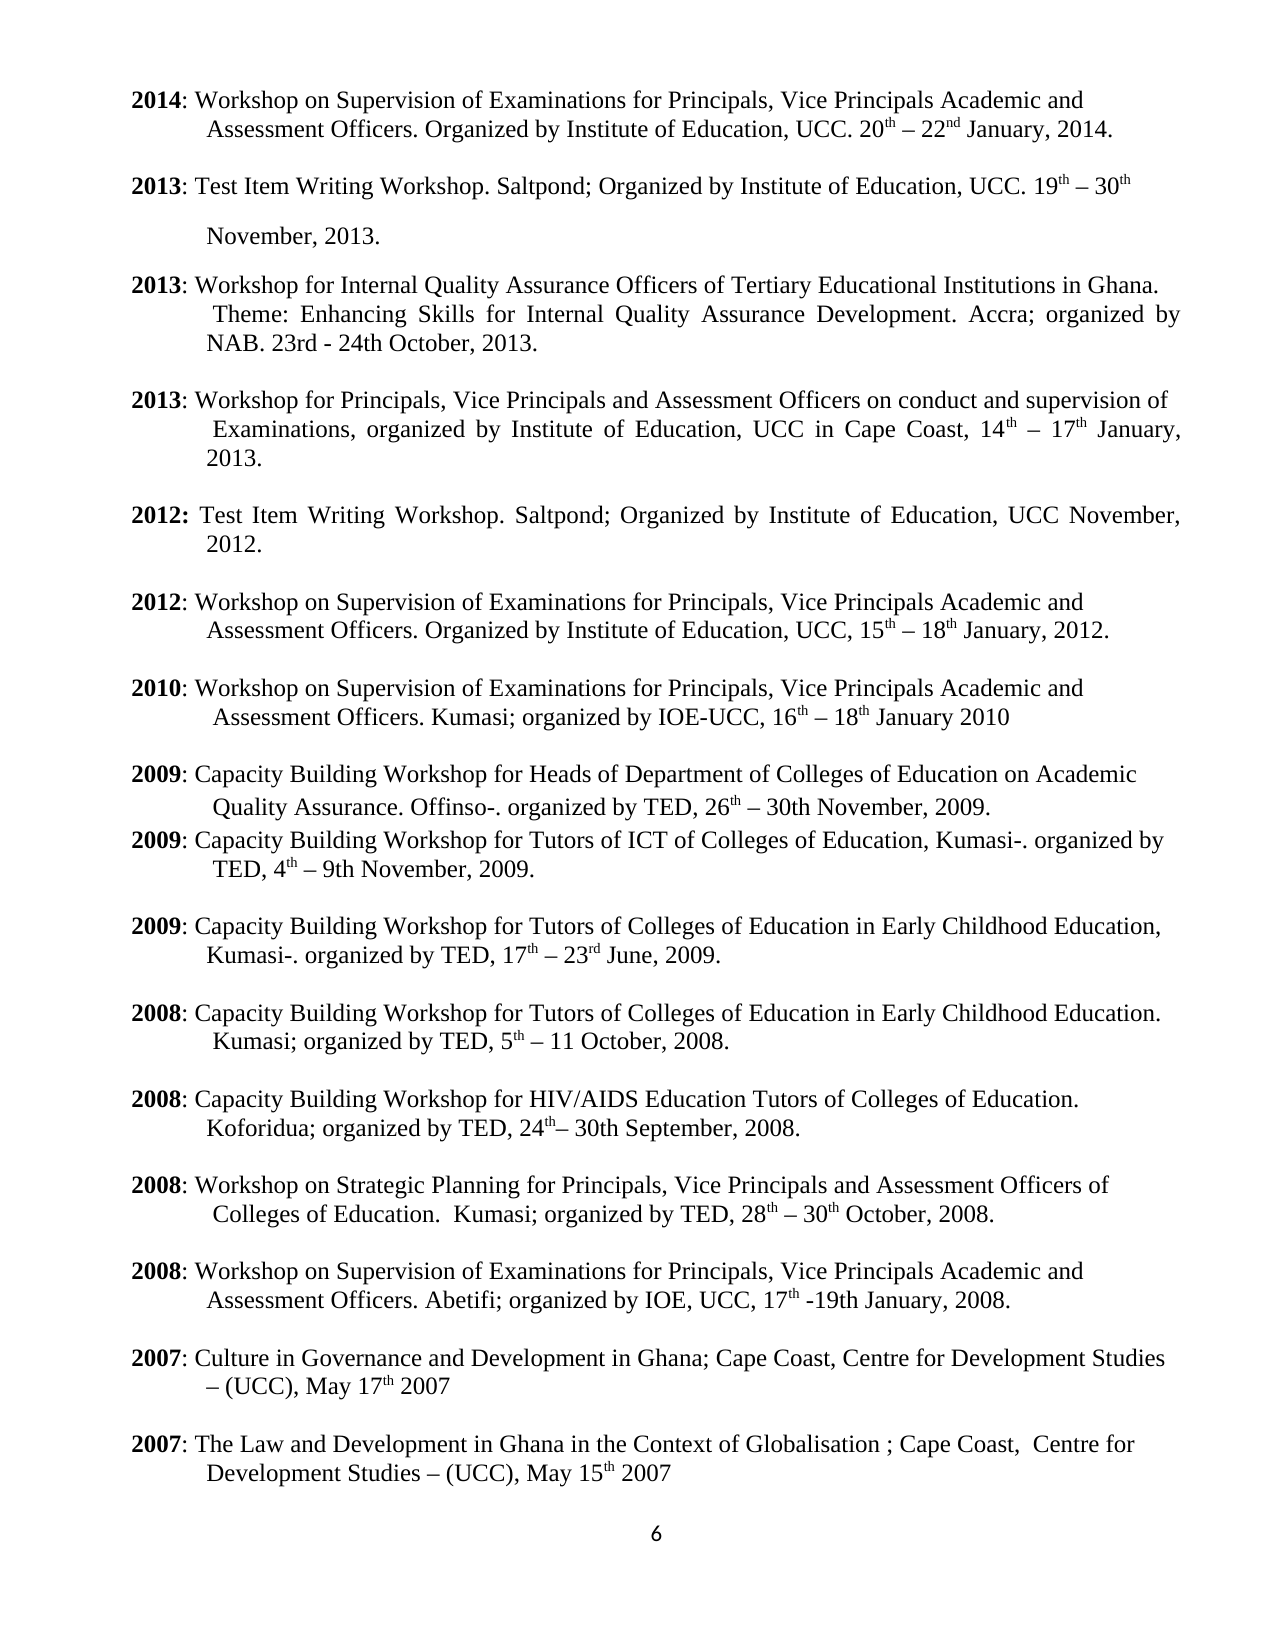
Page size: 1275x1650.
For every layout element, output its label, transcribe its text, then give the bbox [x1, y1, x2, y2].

text 2008: Capacity Building Workshop for HIV/AIDS Education Tutors of Colleges of Education. [131, 1084, 1181, 1113]
text Assessment Officers. Organized by Institute of Education, UCC, 15th – 18th January, 2012. [131, 615, 1181, 644]
text Development Studies – (UCC), May 15th 2007 [131, 1458, 1181, 1486]
text November, 2013. [131, 221, 1181, 249]
text 2008: Workshop on Supervision of Examinations for Principals, Vice Principals Academic and [131, 1256, 1181, 1285]
text TED, 4th – 9th November, 2009. [131, 854, 1181, 883]
text Theme: Enhancing Skills for Internal Quality Assurance Development. Accra; organized by NAB. 23rd - 24th October, 2013. [206, 299, 1181, 357]
text 2013: Workshop for Principals, Vice Principals and Assessment Officers on conduct and supervision of [131, 385, 1181, 414]
text – (UCC), May 17th 2007 [131, 1371, 1181, 1400]
text 2012: Workshop on Supervision of Examinations for Principals, Vice Principals Academic and [131, 587, 1181, 615]
text 2008: Capacity Building Workshop for Tutors of Colleges of Education in Early Childhood Education. [131, 998, 1181, 1026]
text Quality Assurance. Offinso-. organized by TED, 26th – 30th November, 2009. [131, 792, 1181, 821]
text 2007: The Law and Development in Ghana in the Context of Globalisation ; Cape Coast, Centre for [131, 1429, 1181, 1458]
text 2008: Workshop on Strategic Planning for Principals, Vice Principals and Assessment Officers of [131, 1170, 1181, 1199]
text 2009: Capacity Building Workshop for Tutors of Colleges of Education in Early Childhood Education, [131, 911, 1181, 940]
text Examinations, organized by Institute of Education, UCC in Cape Coast, 14th – 17th January, 2013. [206, 414, 1181, 472]
text Koforidua; organized by TED, 24th– 30th September, 2008. [131, 1113, 1181, 1141]
text Kumasi; organized by TED, 5th – 11 October, 2008. [131, 1026, 1181, 1055]
text Assessment Officers. Abetifi; organized by IOE, UCC, 17th -19th January, 2008. [131, 1285, 1181, 1314]
text 2009: Capacity Building Workshop for Tutors of ICT of Colleges of Education, Kumasi-. organized by [131, 825, 1181, 854]
text Colleges of Education. Kumasi; organized by TED, 28th – 30th October, 2008. [131, 1199, 1181, 1228]
text 2009: Capacity Building Workshop for Heads of Department of Colleges of Education on Academic [131, 759, 1181, 788]
text 2014: Workshop on Supervision of Examinations for Principals, Vice Principals Academic and [131, 85, 1181, 114]
text Assessment Officers. Kumasi; organized by IOE-UCC, 16th – 18th January 2010 [131, 702, 1181, 730]
text 2010: Workshop on Supervision of Examinations for Principals, Vice Principals Academic and [131, 673, 1181, 702]
text 2007: Culture in Governance and Development in Ghana; Cape Coast, Centre for Development Studies [131, 1343, 1181, 1371]
text Kumasi-. organized by TED, 17th – 23rd June, 2009. [131, 940, 1181, 969]
text 2013: Test Item Writing Workshop. Saltpond; Organized by Institute of Education, UCC. 19th – 30th [131, 171, 1181, 200]
text Assessment Officers. Organized by Institute of Education, UCC. 20th – 22nd January, 2014. [131, 114, 1181, 142]
text 2012: Test Item Writing Workshop. Saltpond; Organized by Institute of Education, UCC November, 2012. [131, 500, 1181, 558]
text 2013: Workshop for Internal Quality Assurance Officers of Tertiary Educational Institutions in Ghana. [131, 270, 1181, 299]
